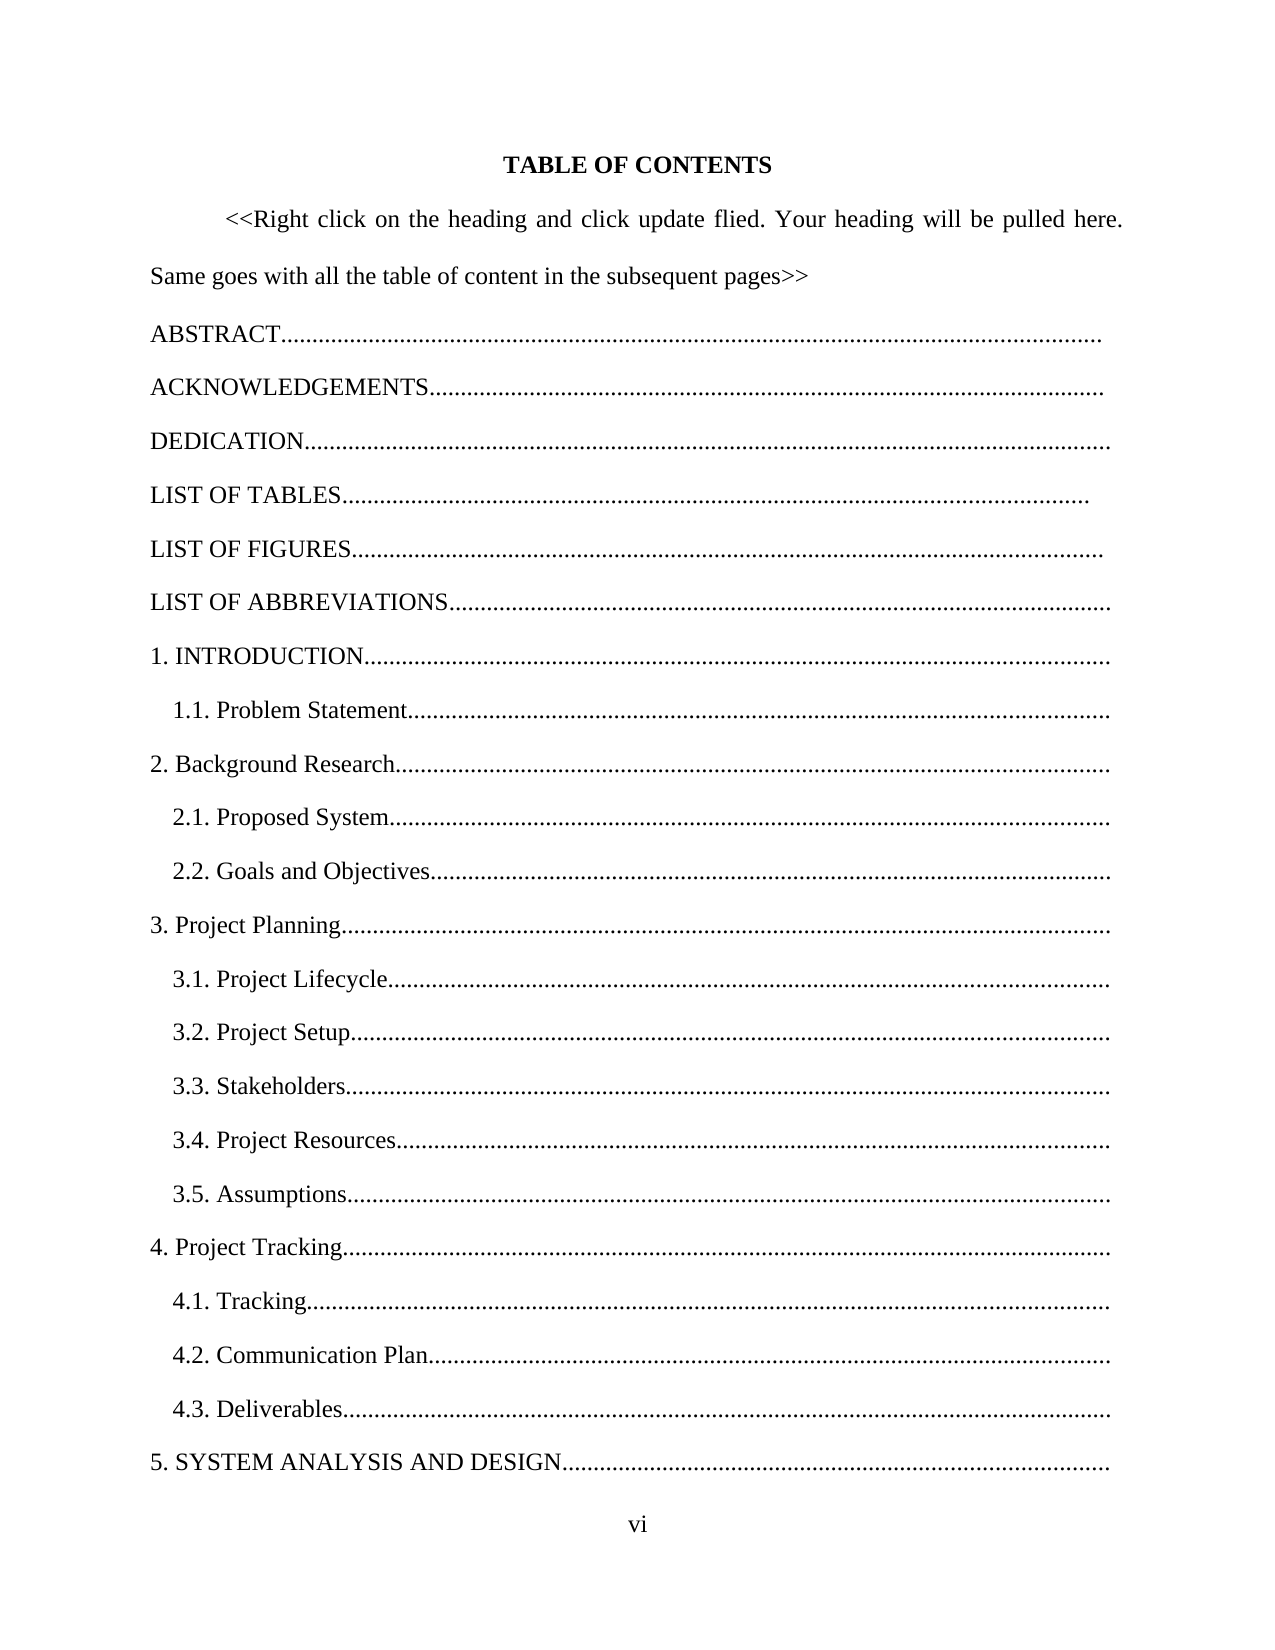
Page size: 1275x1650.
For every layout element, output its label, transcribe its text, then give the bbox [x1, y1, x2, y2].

text 5. SYSTEM ANALYSIS AND DESIGN 9 [150, 1447, 1050, 1476]
text ACKNOWLEDGEMENTS iv [150, 372, 1050, 401]
text LIST OF TABLES viii [150, 480, 1050, 509]
text 3.4. Project Resources 4 [172, 1125, 1050, 1154]
text 1. INTRODUCTION 1 [150, 641, 1050, 670]
text <<Right click on the heading and click update flied. Your heading will be pulled here. Same goes with all the table of content in the subsequent pages>> [150, 204, 1125, 290]
text 3.3. Stakeholders 4 [172, 1071, 1050, 1100]
text 4.2. Communication Plan 6 [172, 1340, 1050, 1369]
text DEDICATION v [150, 426, 1050, 455]
text 3.1. Project Lifecycle 3 [172, 964, 1050, 992]
text 3. Project Planning 3 [150, 910, 1050, 939]
text 2.1. Proposed System 2 [172, 802, 1050, 831]
text TABLE OF CONTENTS [150, 150, 1125, 179]
text 3.5. Assumptions 5 [172, 1179, 1050, 1207]
text LIST OF ABBREVIATIONS x [150, 587, 1050, 616]
text LIST OF FIGURES ix [150, 534, 1050, 562]
text ABSTRACT iii [150, 319, 1050, 347]
text 3.2. Project Setup 3 [172, 1017, 1050, 1046]
text 2.2. Goals and Objectives 2 [172, 856, 1050, 885]
text 2. Background Research 2 [150, 749, 1050, 777]
text 1.1. Problem Statement 1 [172, 695, 1050, 724]
text 4.1. Tracking 5 [172, 1286, 1050, 1315]
text 4.3. Deliverables 7 [172, 1394, 1050, 1422]
text 4. Project Tracking 5 [150, 1232, 1050, 1261]
